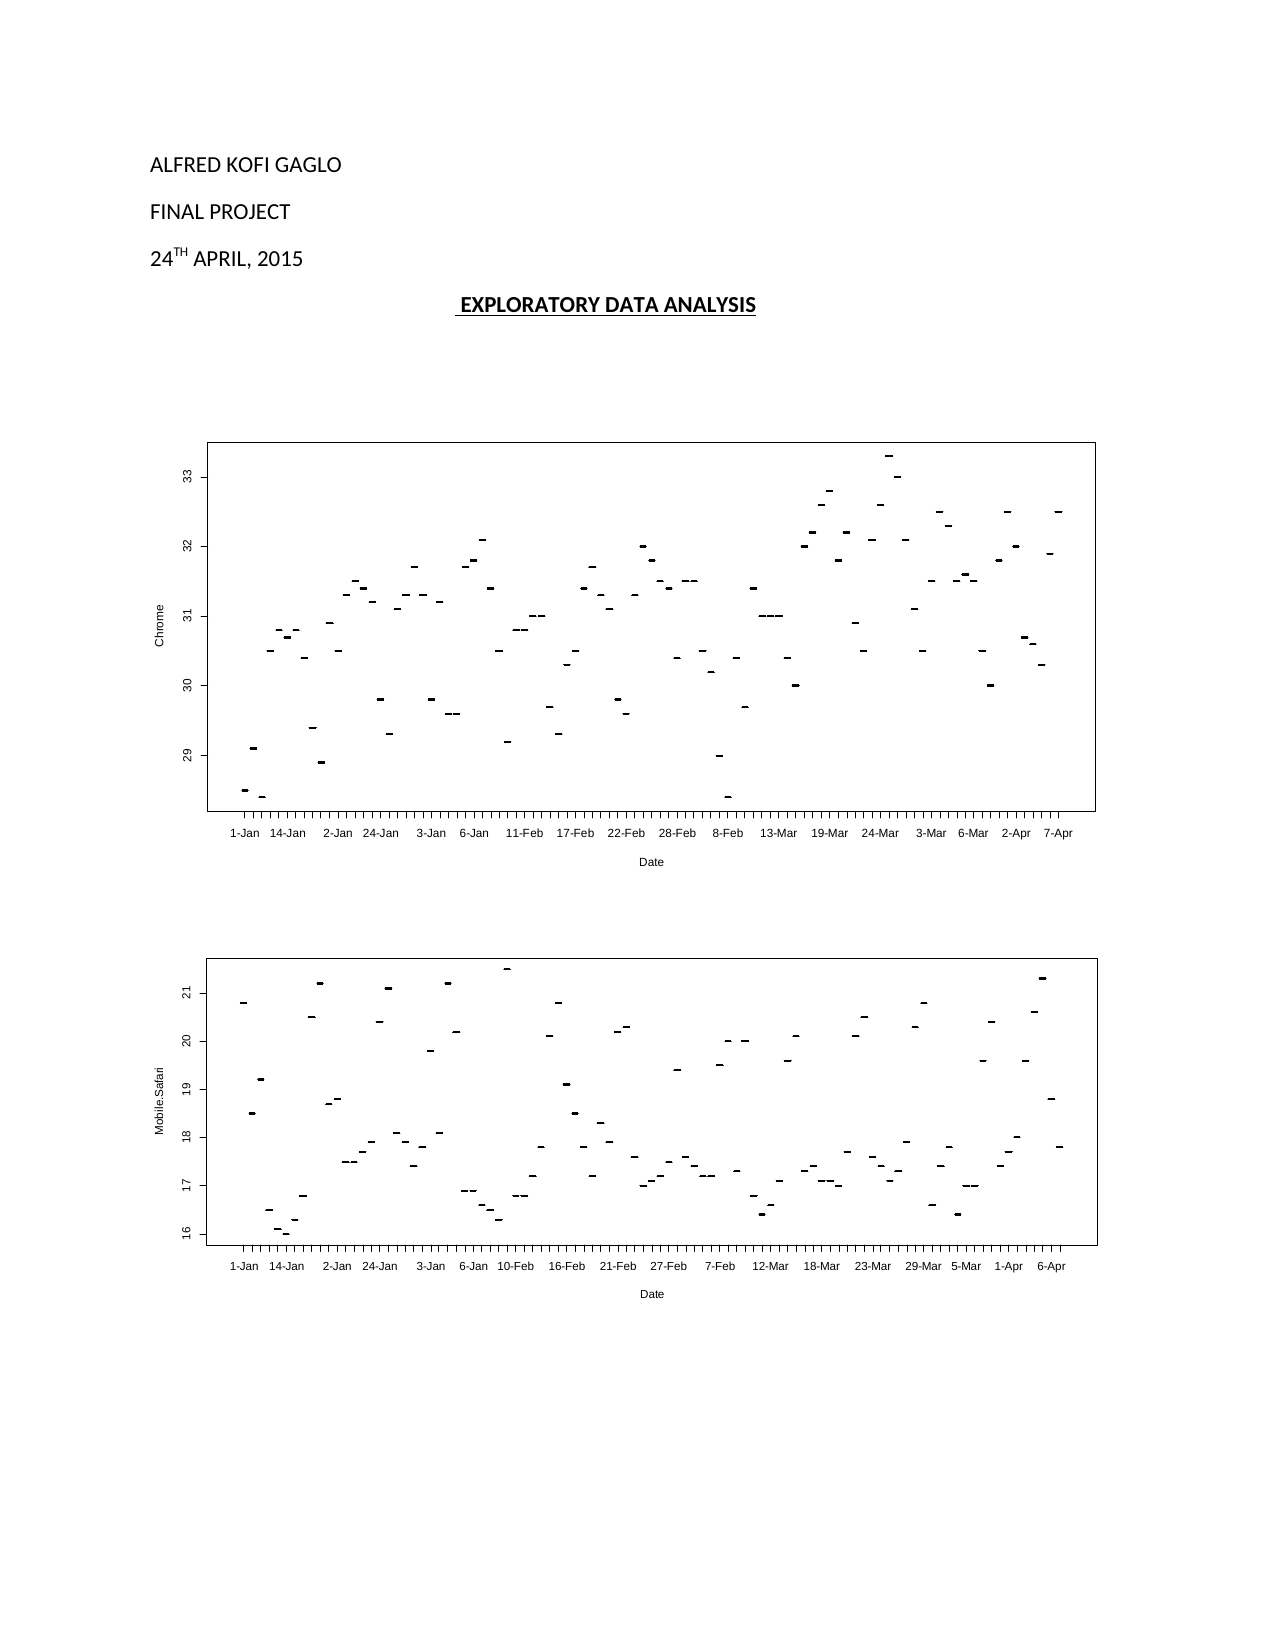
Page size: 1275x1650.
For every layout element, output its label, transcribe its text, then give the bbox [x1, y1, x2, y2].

text EXPLORATORY DATA ANALYSIS [150, 291, 1125, 319]
text ALFRED KOFI GAGLO [150, 150, 1125, 178]
text FINAL PROJECT [150, 197, 1125, 225]
text 24TH APRIL, 2015 [150, 244, 1125, 272]
